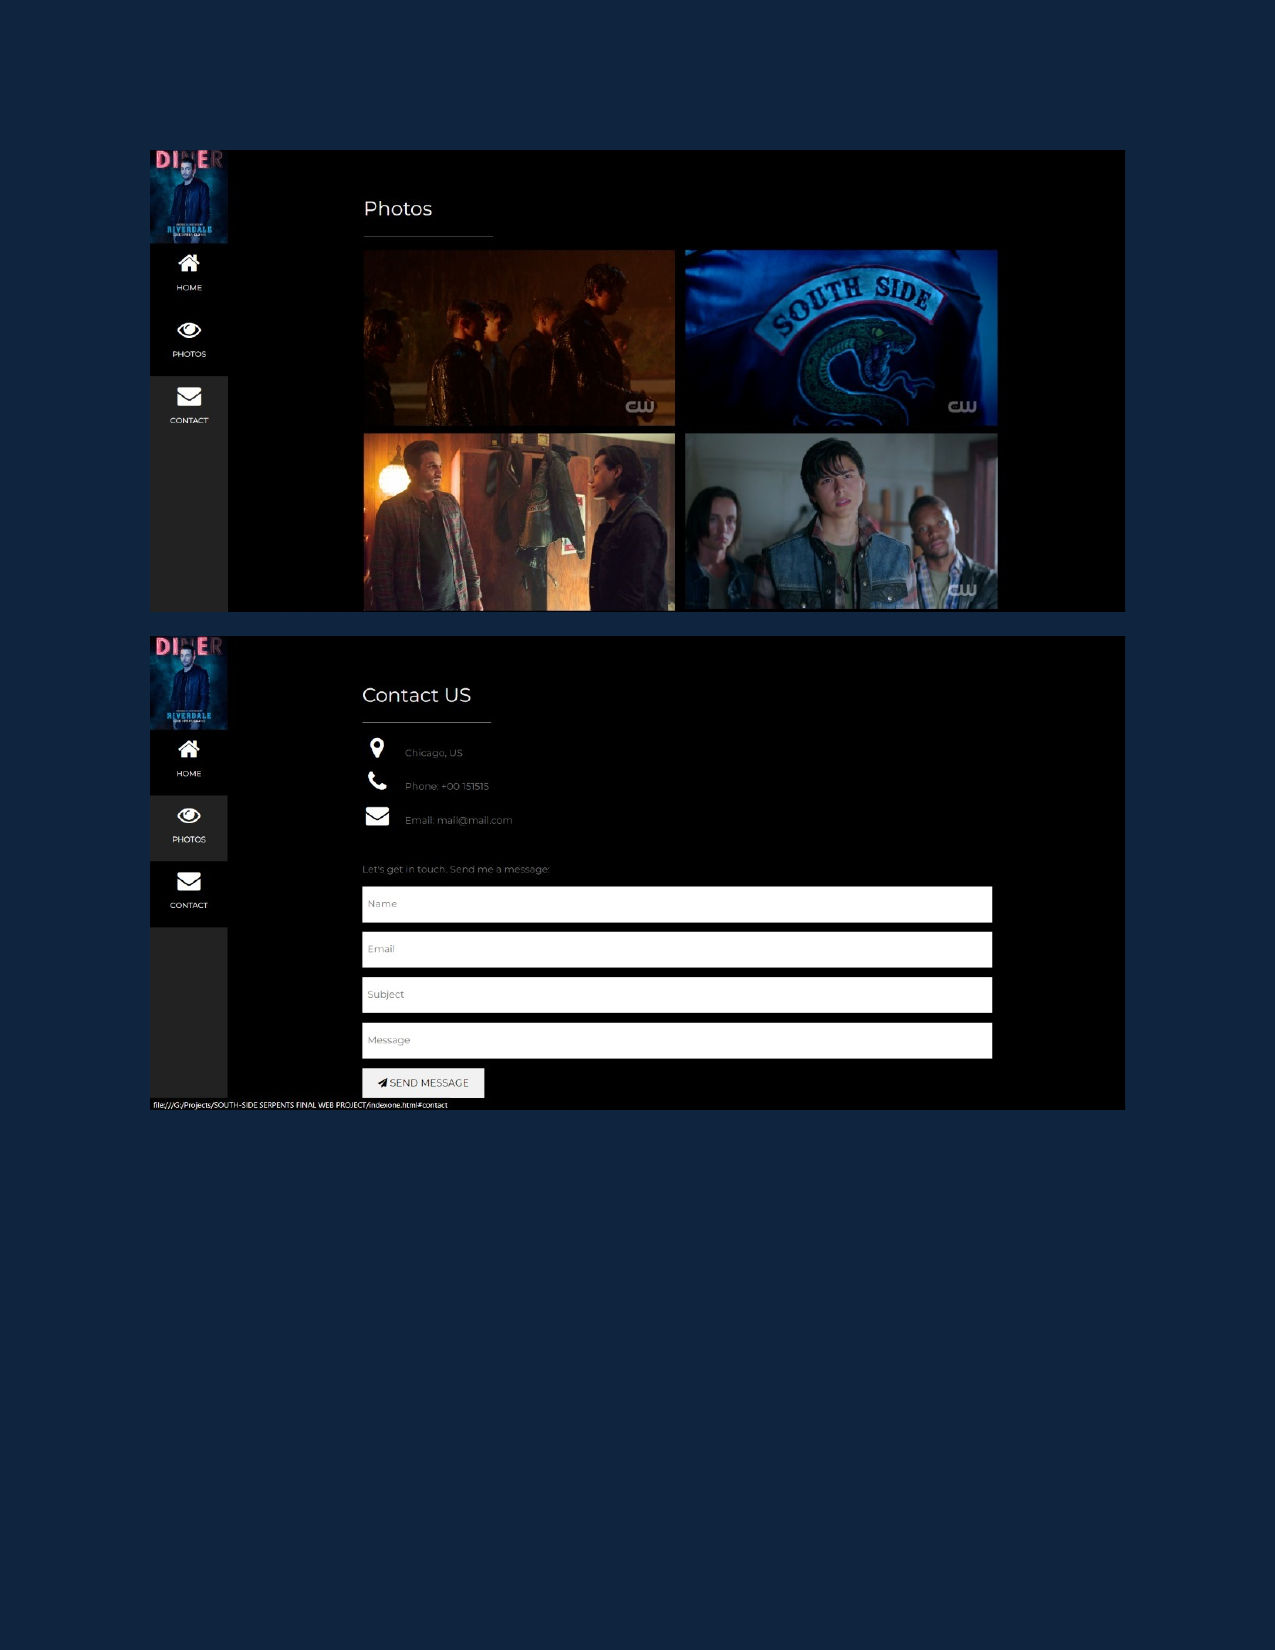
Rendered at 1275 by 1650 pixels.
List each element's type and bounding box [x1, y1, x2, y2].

picture [150, 636, 1125, 1110]
picture [150, 150, 1125, 612]
picture [168, 177, 173, 186]
